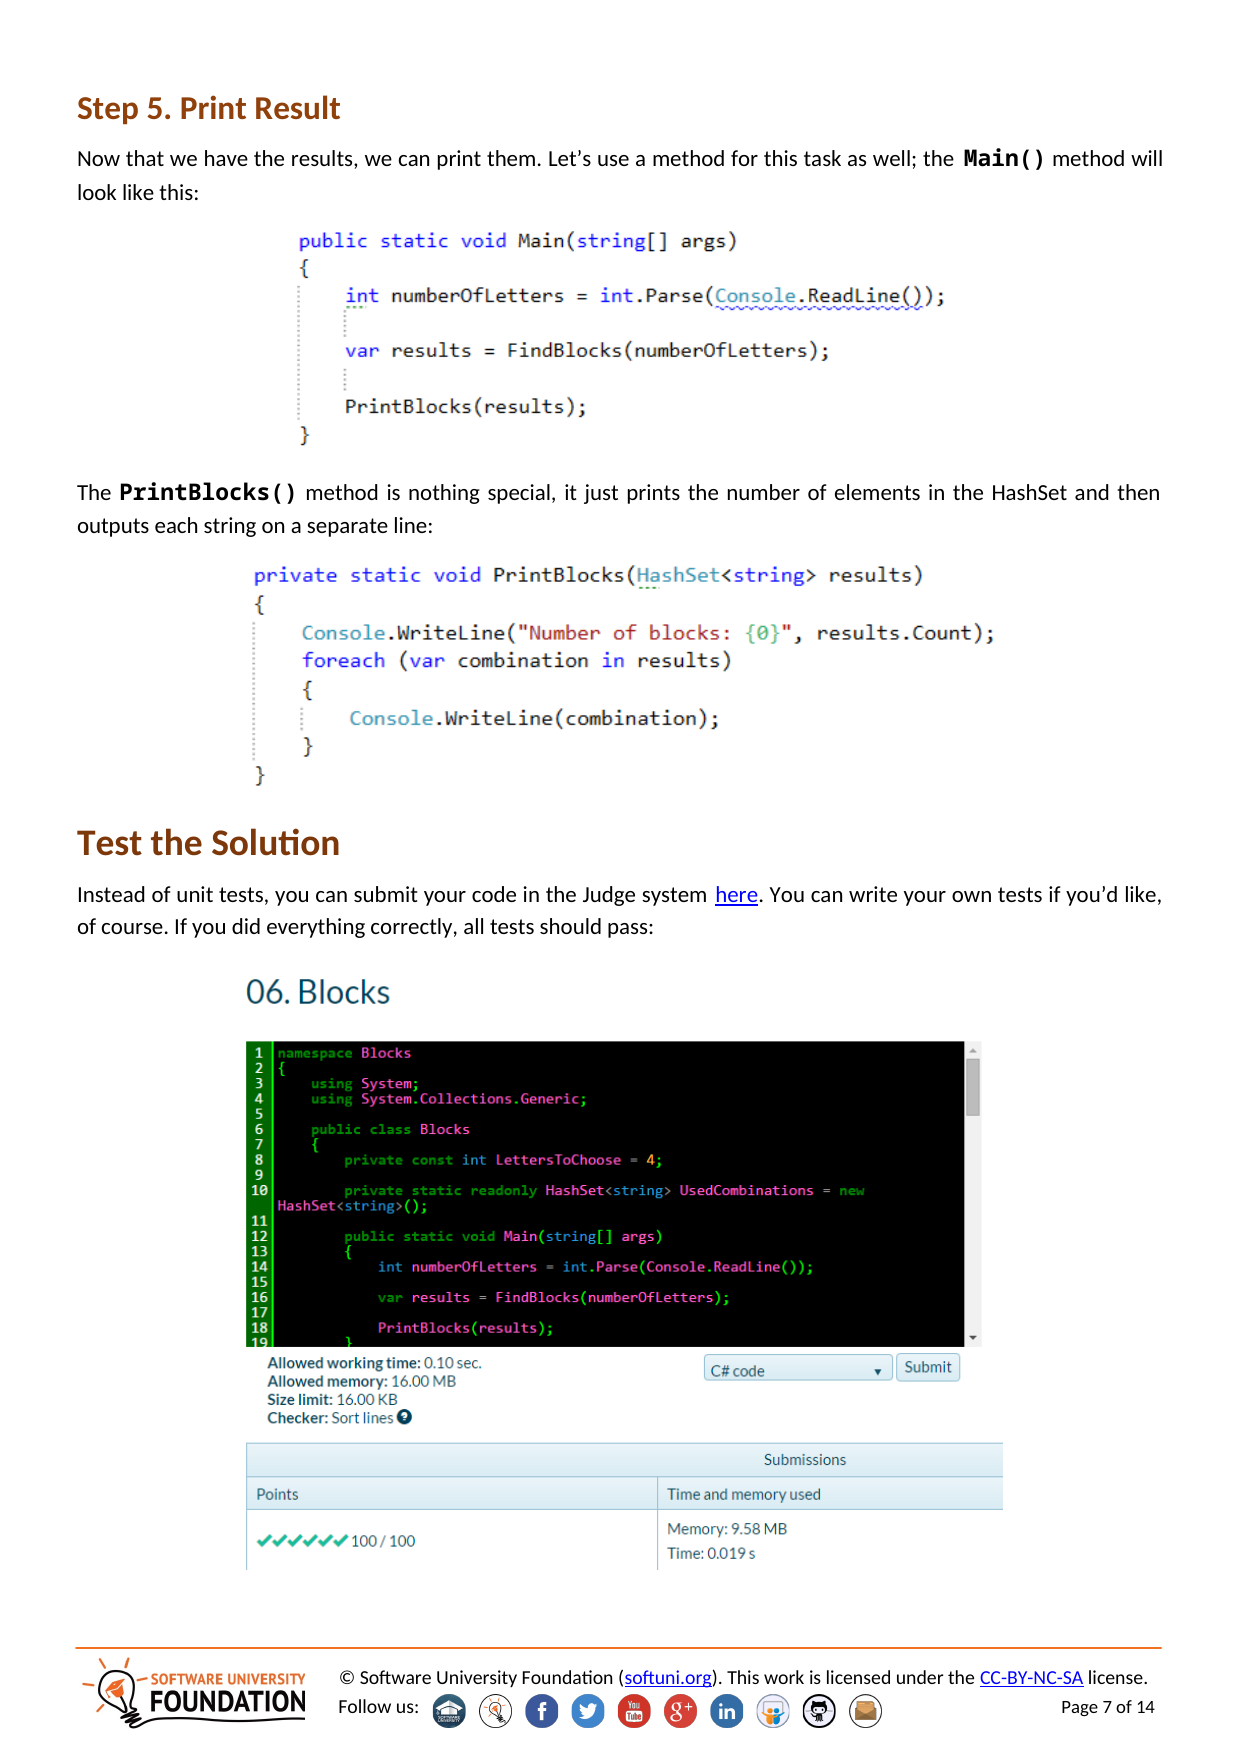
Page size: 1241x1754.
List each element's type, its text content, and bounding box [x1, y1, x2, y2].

picture [571, 1694, 605, 1728]
picture [756, 1694, 790, 1728]
picture [240, 564, 1000, 794]
picture [525, 1694, 559, 1728]
picture [710, 1694, 744, 1728]
picture [432, 1694, 466, 1728]
text Instead of unit tests, you can submit your code in the Judge system here. You can write your own tests if you’d like, of course. If you did everything correctly, all tests should pass: [77, 880, 1163, 940]
subtitle Test the Solution [77, 819, 1163, 865]
picture [288, 230, 953, 452]
picture [237, 965, 1003, 1570]
picture [479, 1694, 512, 1728]
picture [617, 1694, 651, 1728]
picture [802, 1694, 836, 1728]
picture [849, 1694, 882, 1728]
text The PrintBlocks() method is nothing special, it just prints the number of elements in the HashSet and then outputs each string on a separate line: [77, 476, 1163, 539]
picture [664, 1694, 697, 1728]
picture [81, 1656, 305, 1729]
subtitle Step 5. Print Result [77, 87, 1163, 128]
text Now that we have the results, we can print them. Let’s use a method for this task as well; the Main() method will look like this: [77, 142, 1163, 206]
